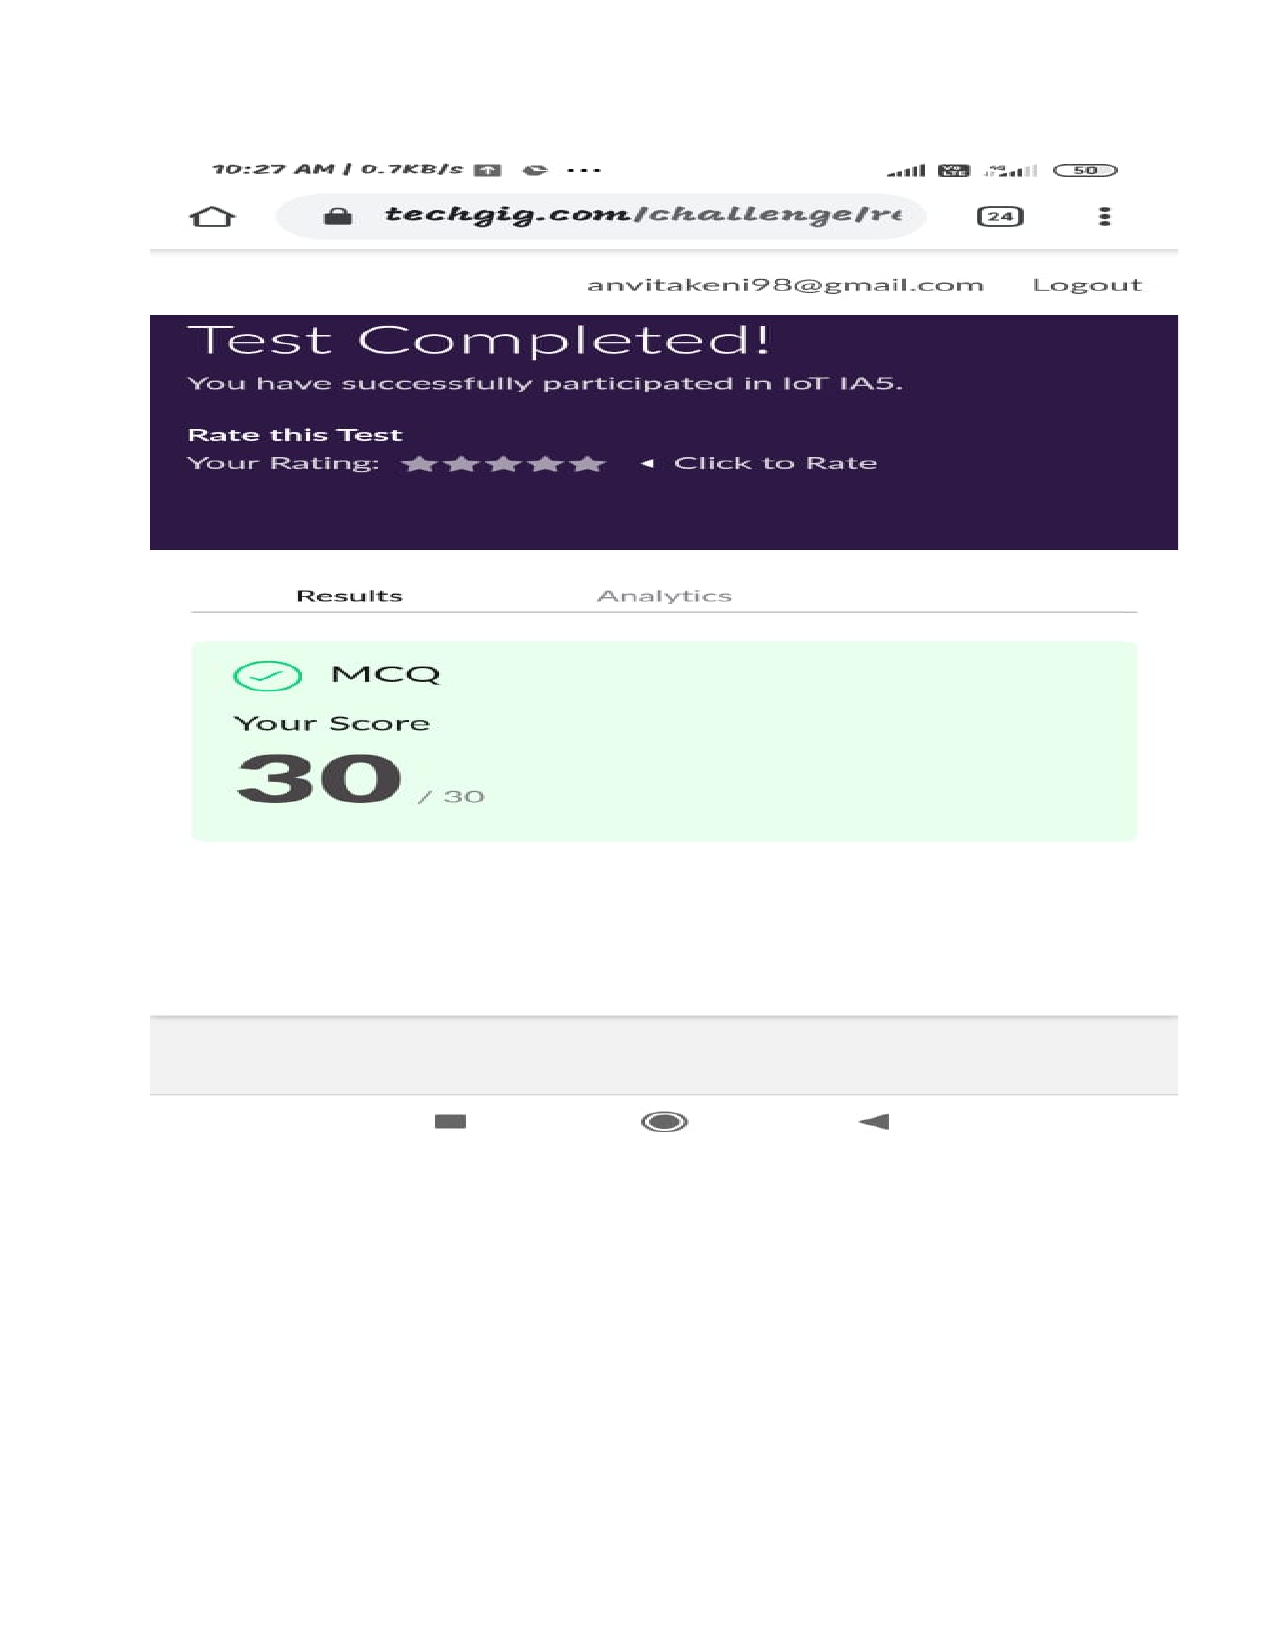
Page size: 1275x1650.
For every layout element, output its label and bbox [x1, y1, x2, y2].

picture [150, 150, 1179, 1149]
